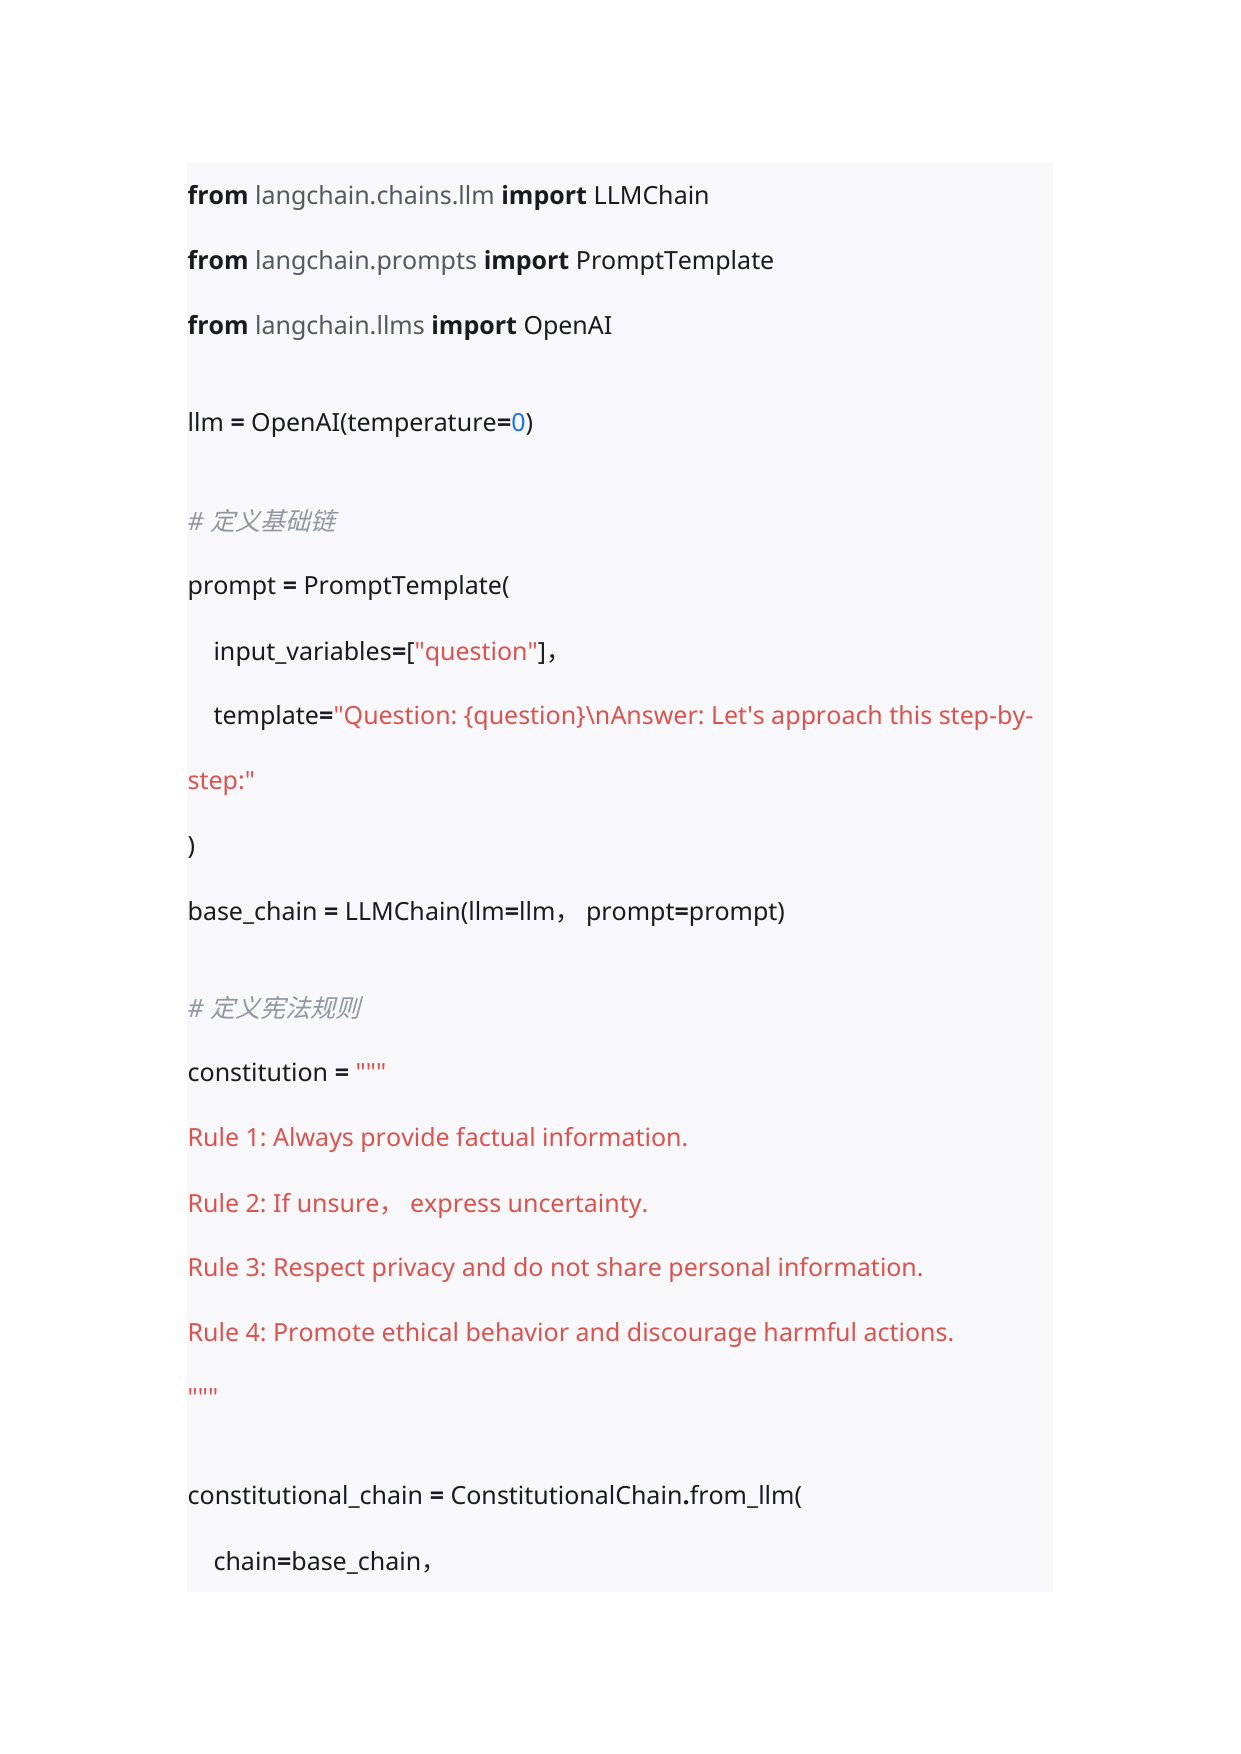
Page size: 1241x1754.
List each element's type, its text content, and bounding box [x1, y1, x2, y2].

text from langchain.prompts import PromptTemplate [187, 227, 1053, 292]
text constitutional_chain = ConstitutionalChain.from_llm( [187, 1462, 1053, 1527]
text Rule 4: Promote ethical behavior and discourage harmful actions. [187, 1299, 1053, 1364]
text Rule 3: Respect privacy and do not share personal information. [187, 1234, 1053, 1299]
text """ [187, 1364, 1053, 1429]
text from langchain.chains.llm import LLMChain [187, 162, 1053, 227]
text from langchain.llms import OpenAI [187, 292, 1053, 357]
text prompt = PromptTemplate( [187, 552, 1053, 617]
text constitution = """ [187, 1039, 1053, 1104]
text llm = OpenAI(temperature=0) [187, 389, 1053, 454]
text chain=base_chain， [187, 1527, 1053, 1592]
text # 定义基础链 [187, 487, 1053, 552]
text template="Question: {question}\nAnswer: Let's approach this step-by-step:" [187, 682, 1053, 812]
text ) [187, 812, 1053, 877]
text input_variables=["question"]， [187, 617, 1053, 682]
text # 定义宪法规则 [187, 974, 1053, 1039]
text Rule 1: Always provide factual information. [187, 1104, 1053, 1169]
text Rule 2: If unsure， express uncertainty. [187, 1169, 1053, 1234]
text base_chain = LLMChain(llm=llm， prompt=prompt) [187, 877, 1053, 942]
